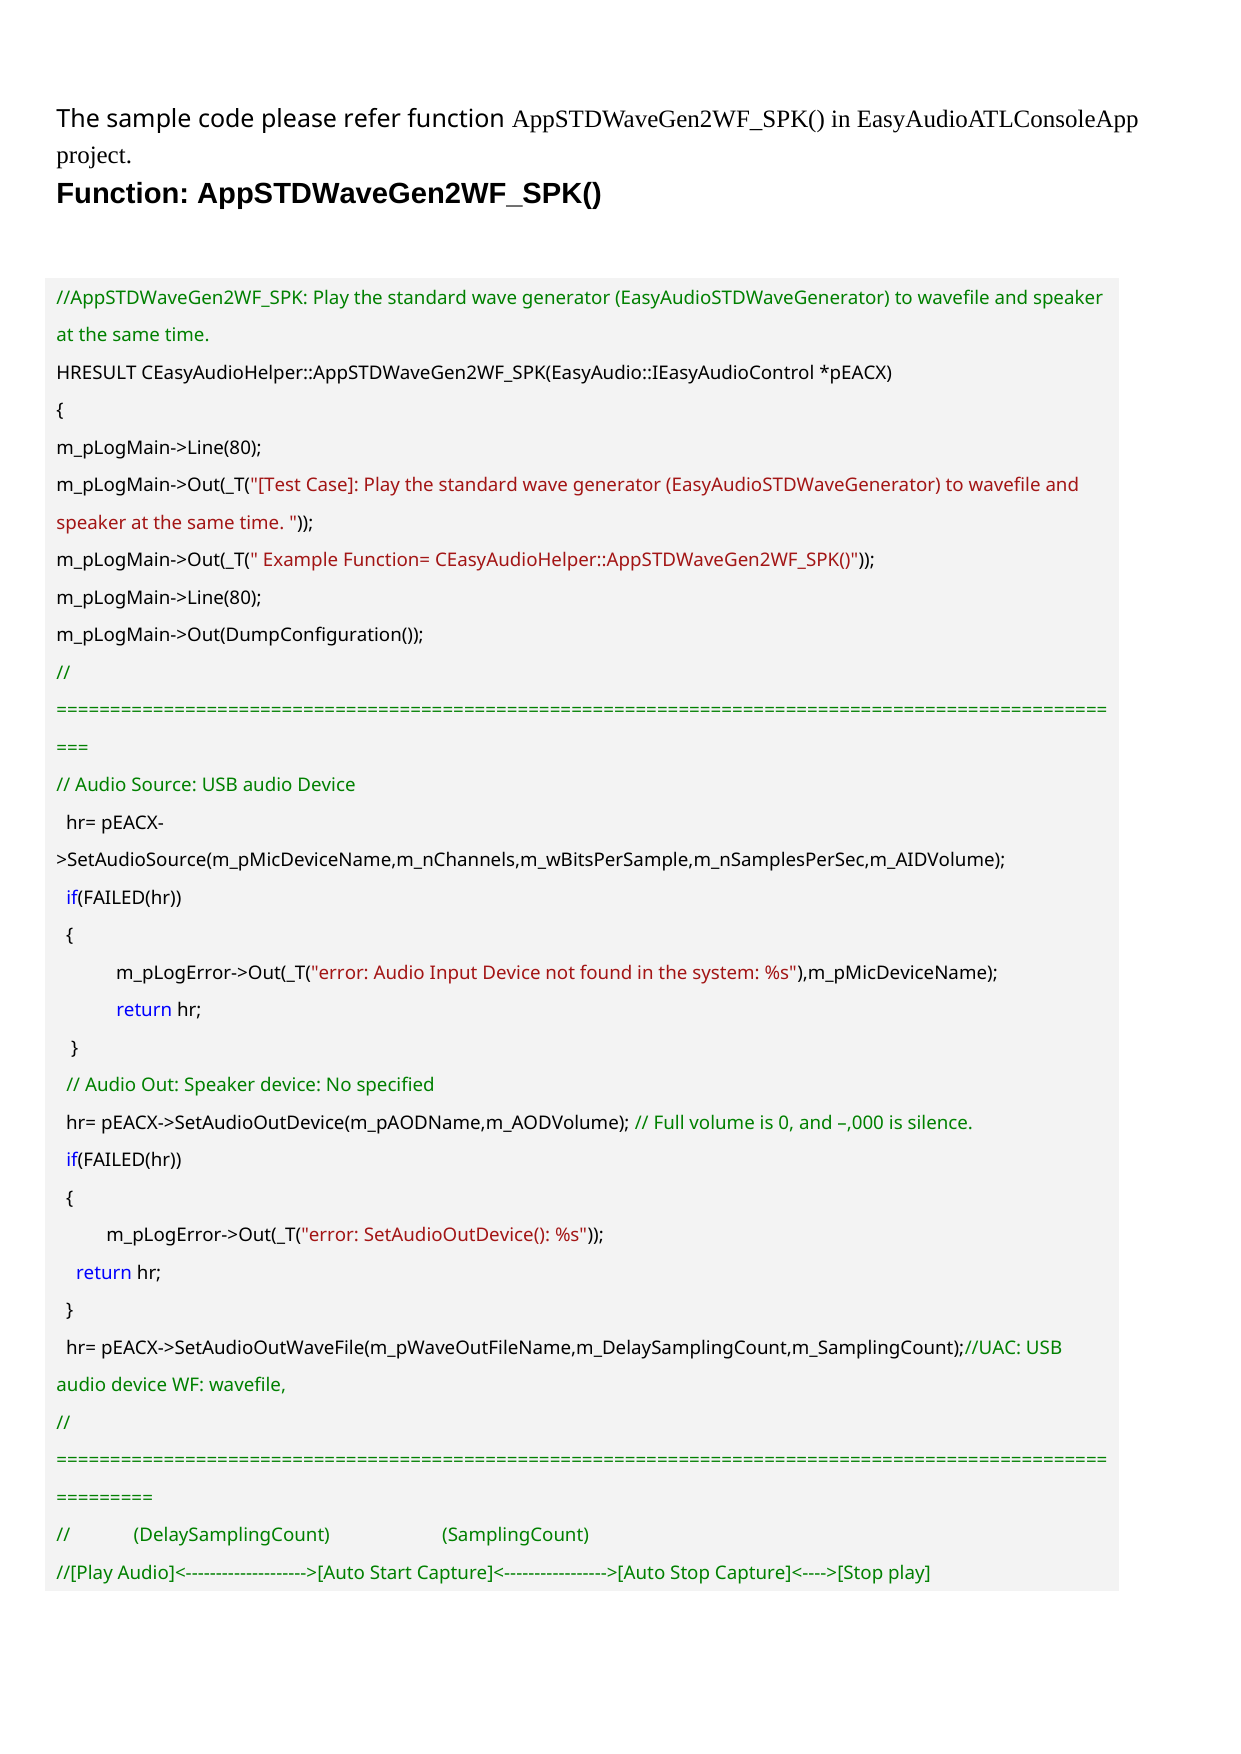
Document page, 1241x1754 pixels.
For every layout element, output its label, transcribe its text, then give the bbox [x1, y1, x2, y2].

text The sample code please refer function AppSTDWaveGen2WF_SPK() in EasyAudioATLConsoleApp project. [56, 99, 1181, 174]
subtitle Function: AppSTDWaveGen2WF_SPK() [56, 174, 1181, 211]
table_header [45, 278, 1119, 1591]
